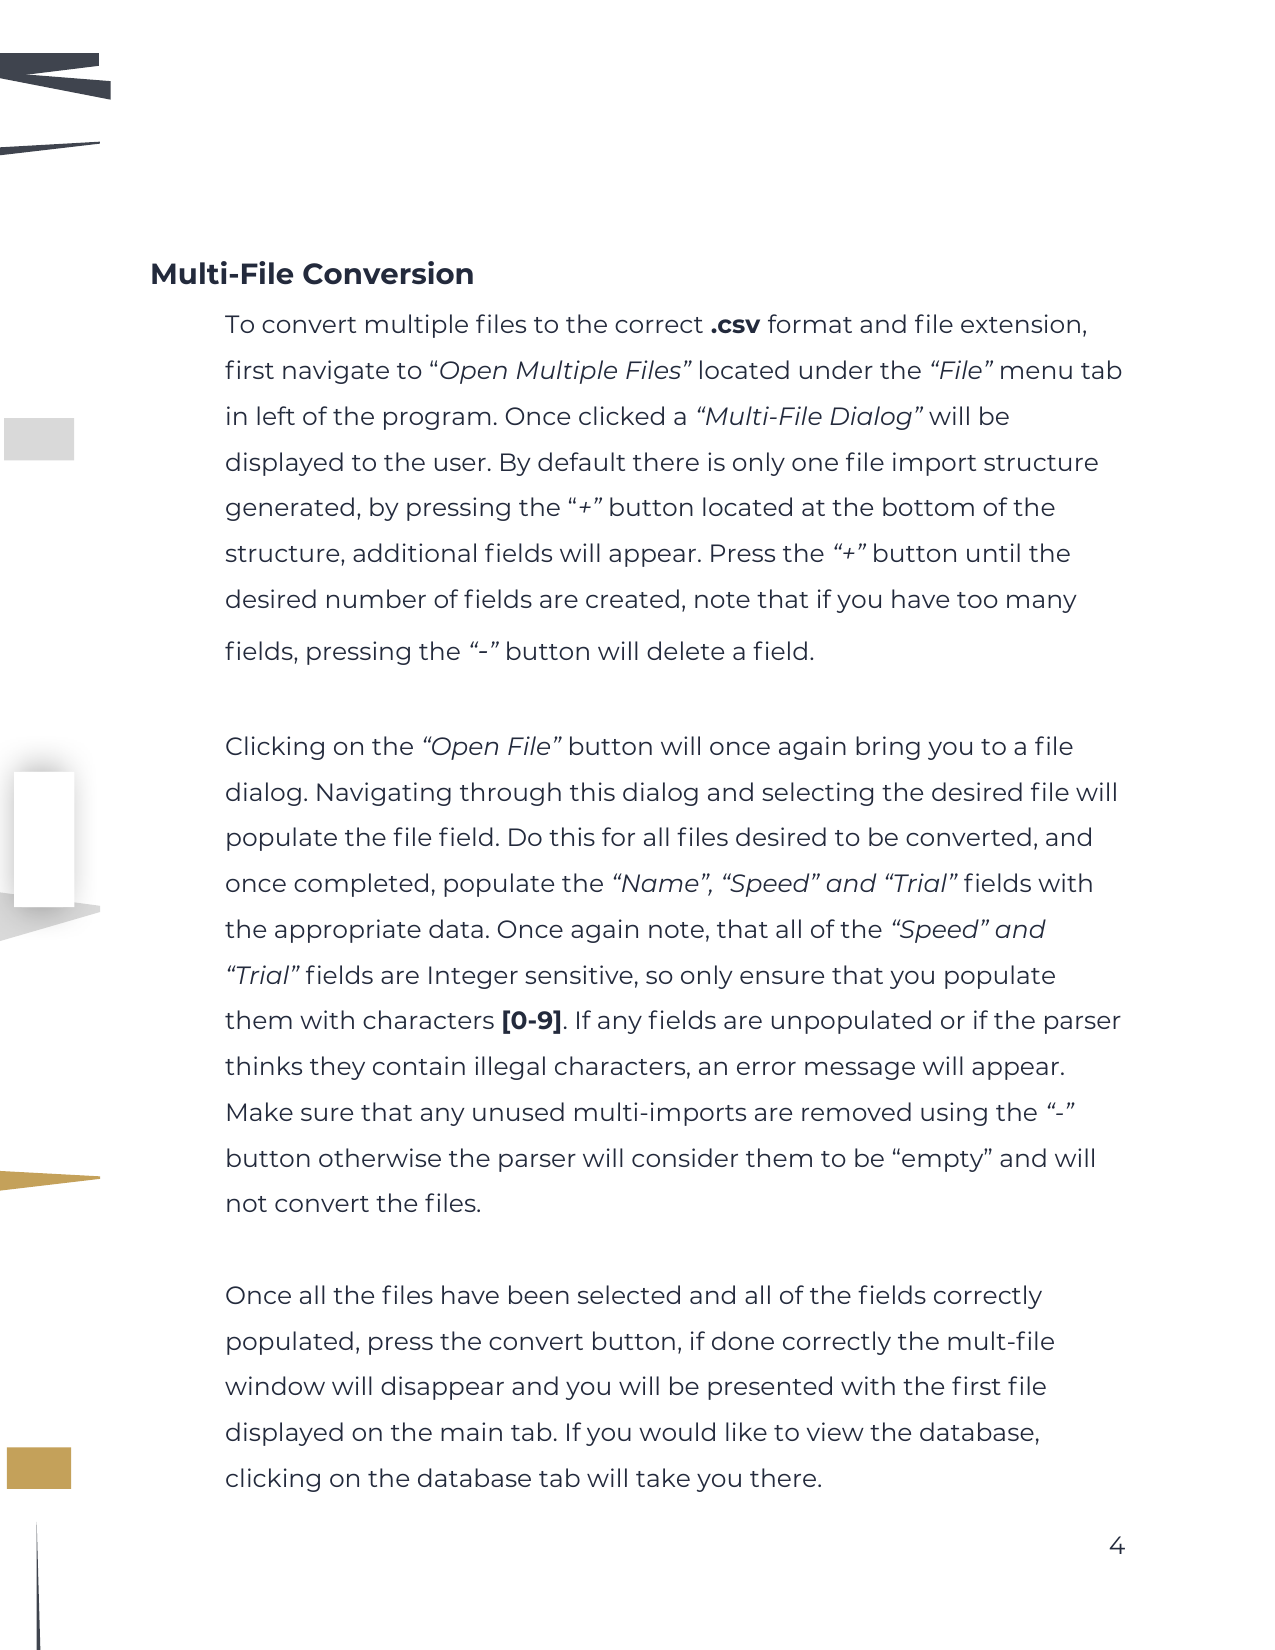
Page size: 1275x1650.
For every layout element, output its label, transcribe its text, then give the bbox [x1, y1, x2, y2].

text Multi-File Conversion [150, 256, 1125, 292]
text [225, 731, 1125, 1493]
text To convert multiple files to the correct .csv format and file extension, first navigate to “Open Multiple Files” located under the “File” menu tab in left of the program. Once clicked a “Multi-File Dialog” will be displayed to the user. By default there is only one file import structure generated, by pressing the “+” button located at the bottom of the structure, additional fields will appear. Press the “+” button until the desired number of fields are created, note that if you have too many fields, pressing the “-” button will delete a field. [225, 310, 1125, 668]
